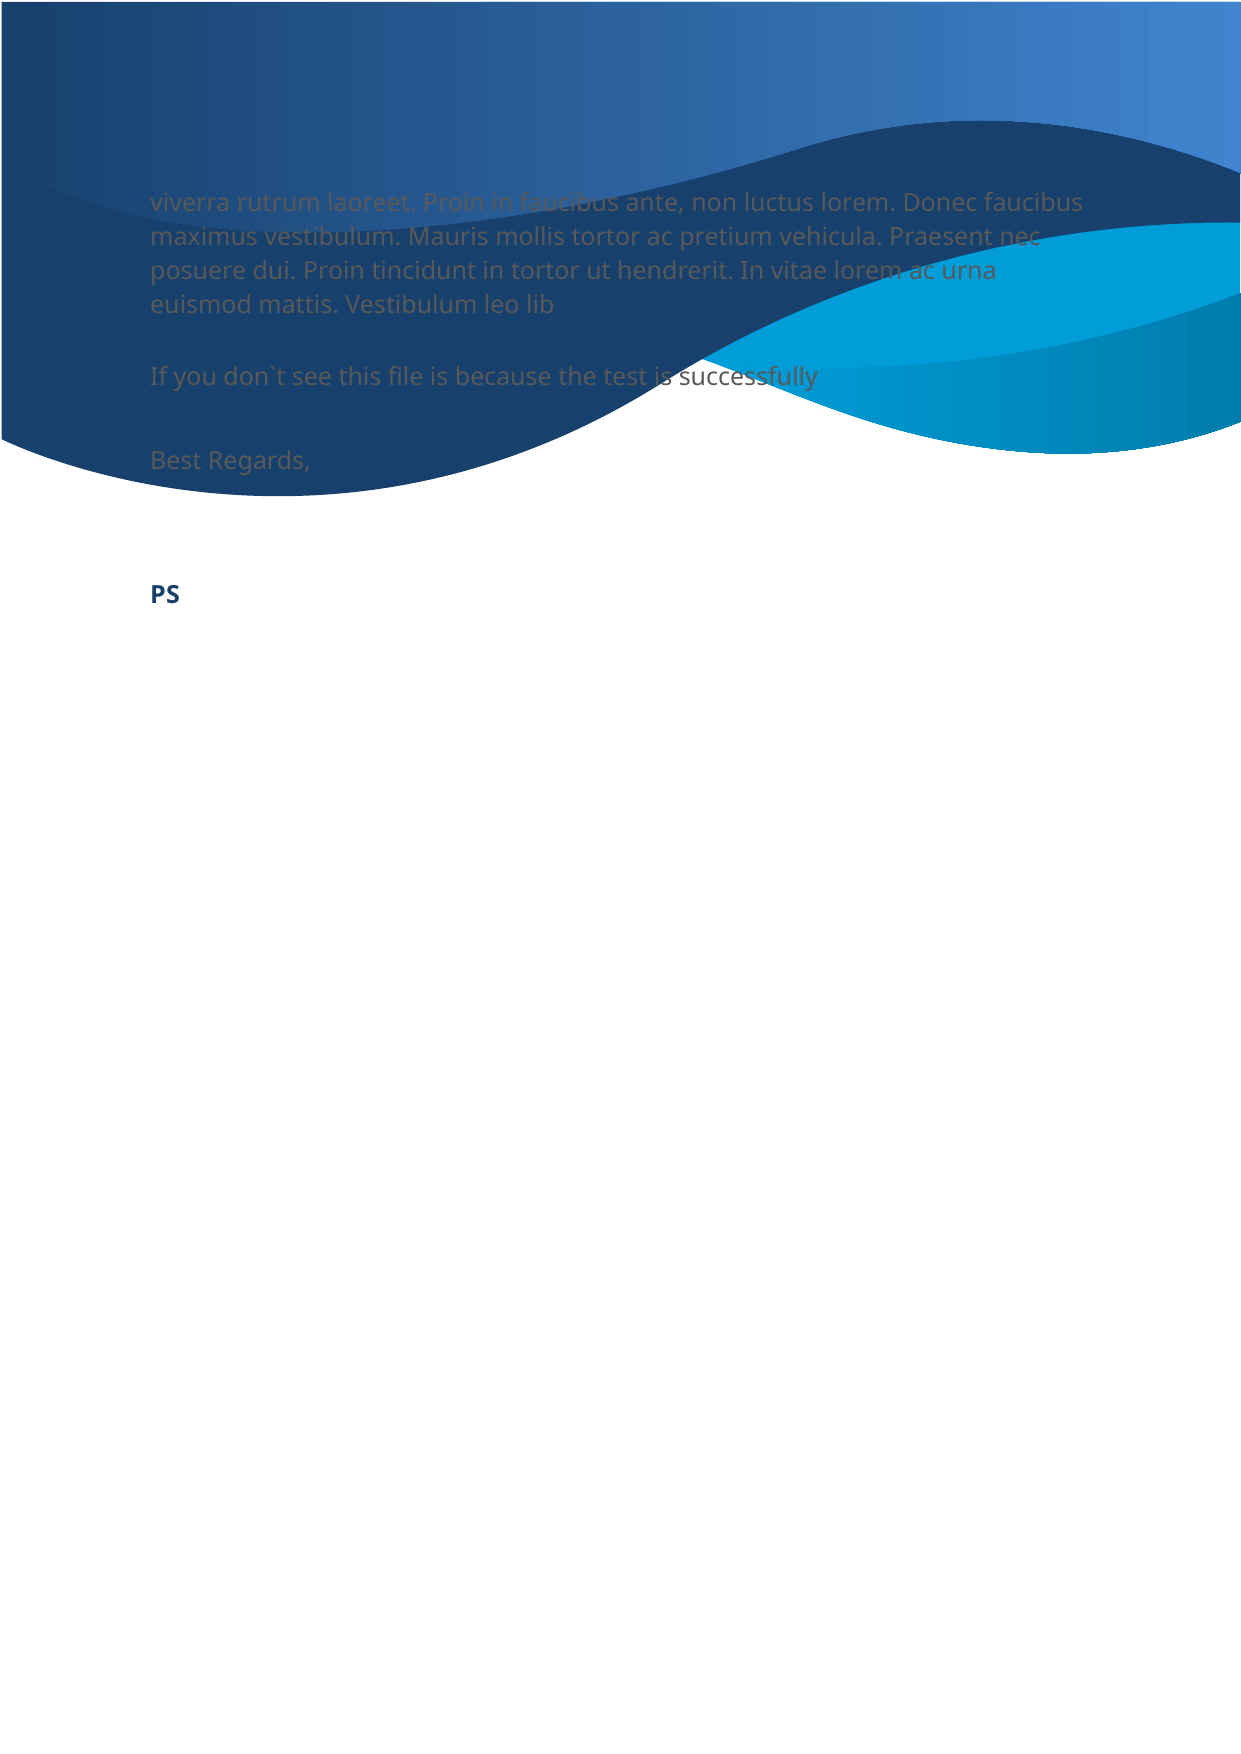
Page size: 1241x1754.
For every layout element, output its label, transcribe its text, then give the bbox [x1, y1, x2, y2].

text If you don`t see this file is because the test is successfully [150, 358, 1090, 393]
text viverra rutrum laoreet. Proin in faucibus ante, non luctus lorem. Donec faucibus maximus vestibulum. Mauris mollis tortor ac pretium vehicula. Praesent nec posuere dui. Proin tincidunt in tortor ut hendrerit. In vitae lorem ac urna euismod mattis. Vestibulum leo lib [150, 185, 1090, 321]
text Best Regards, [150, 443, 1090, 477]
text PS [150, 577, 1090, 611]
